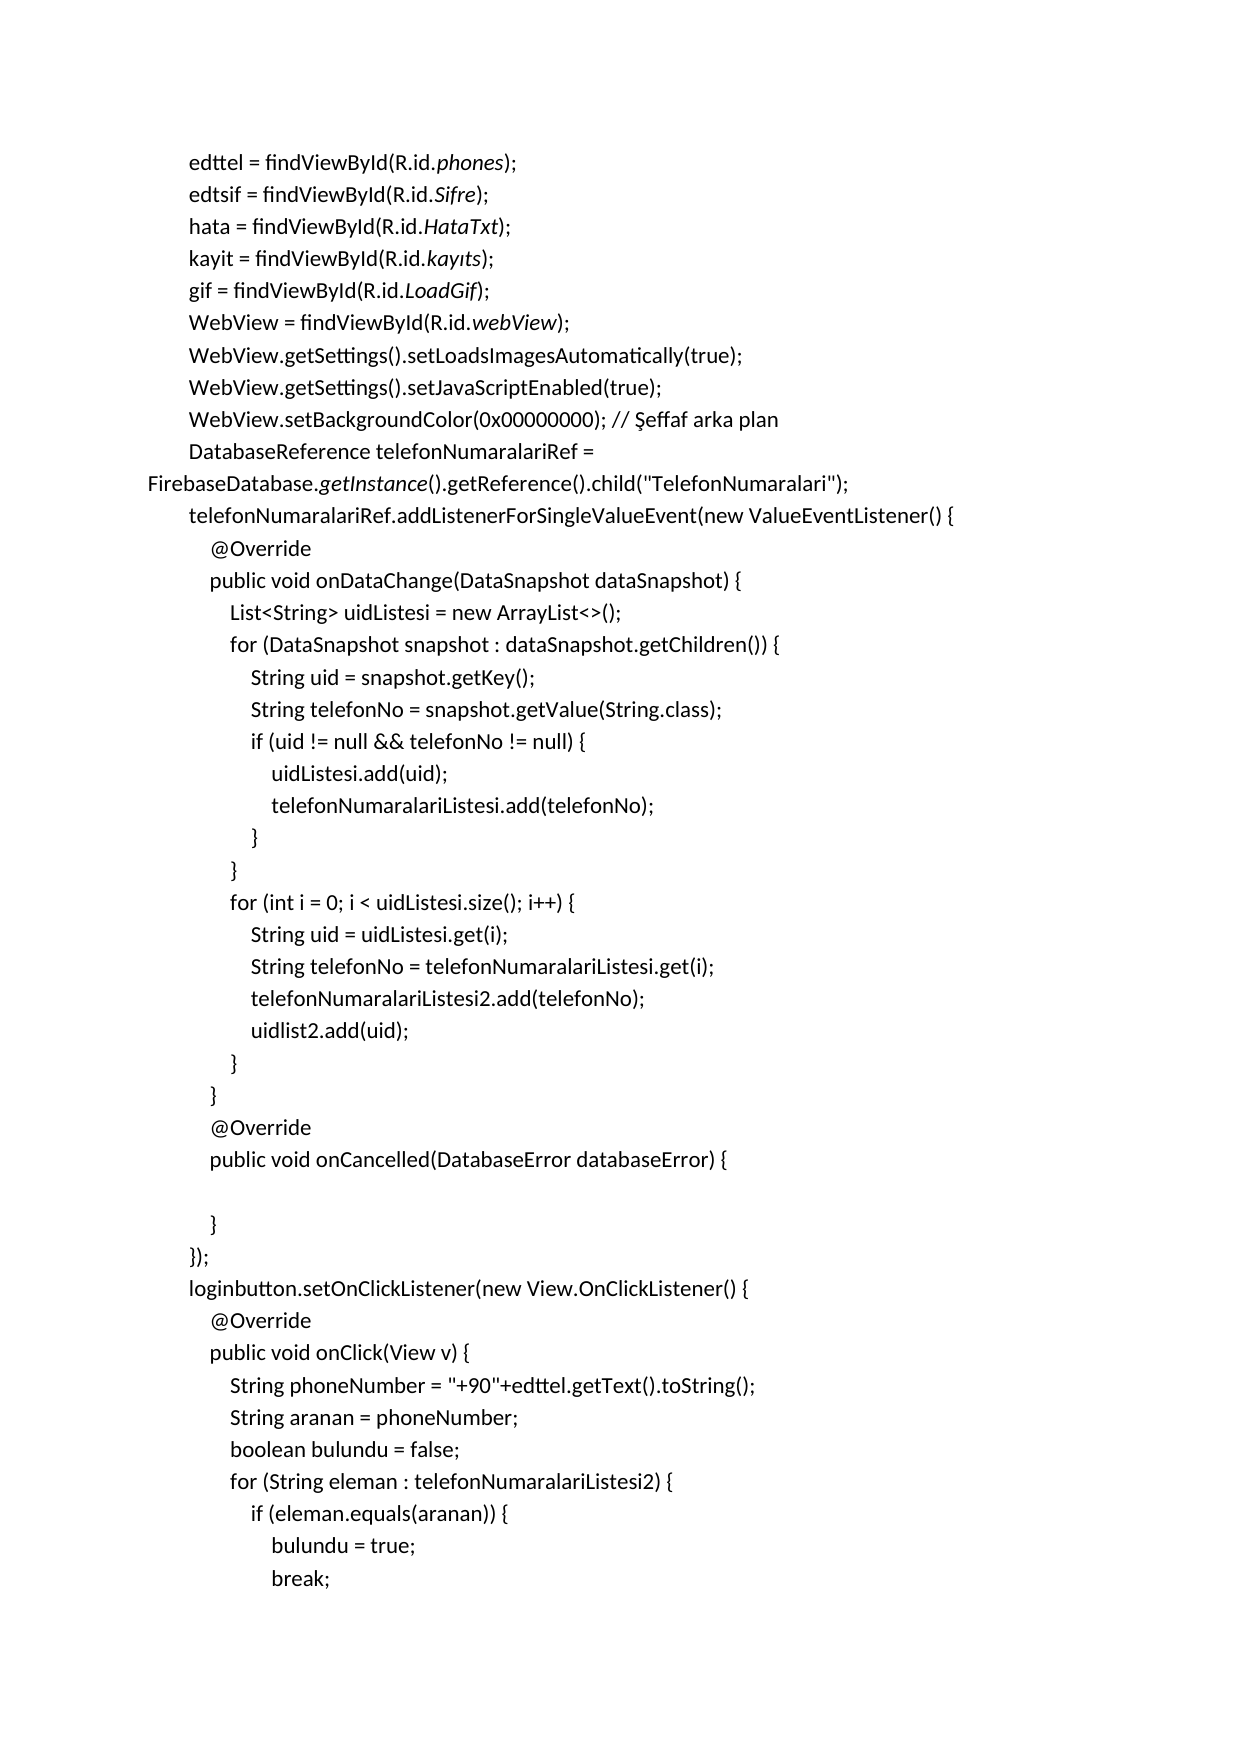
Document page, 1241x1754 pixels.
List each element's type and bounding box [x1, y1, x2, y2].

text [148, 148, 1093, 1592]
